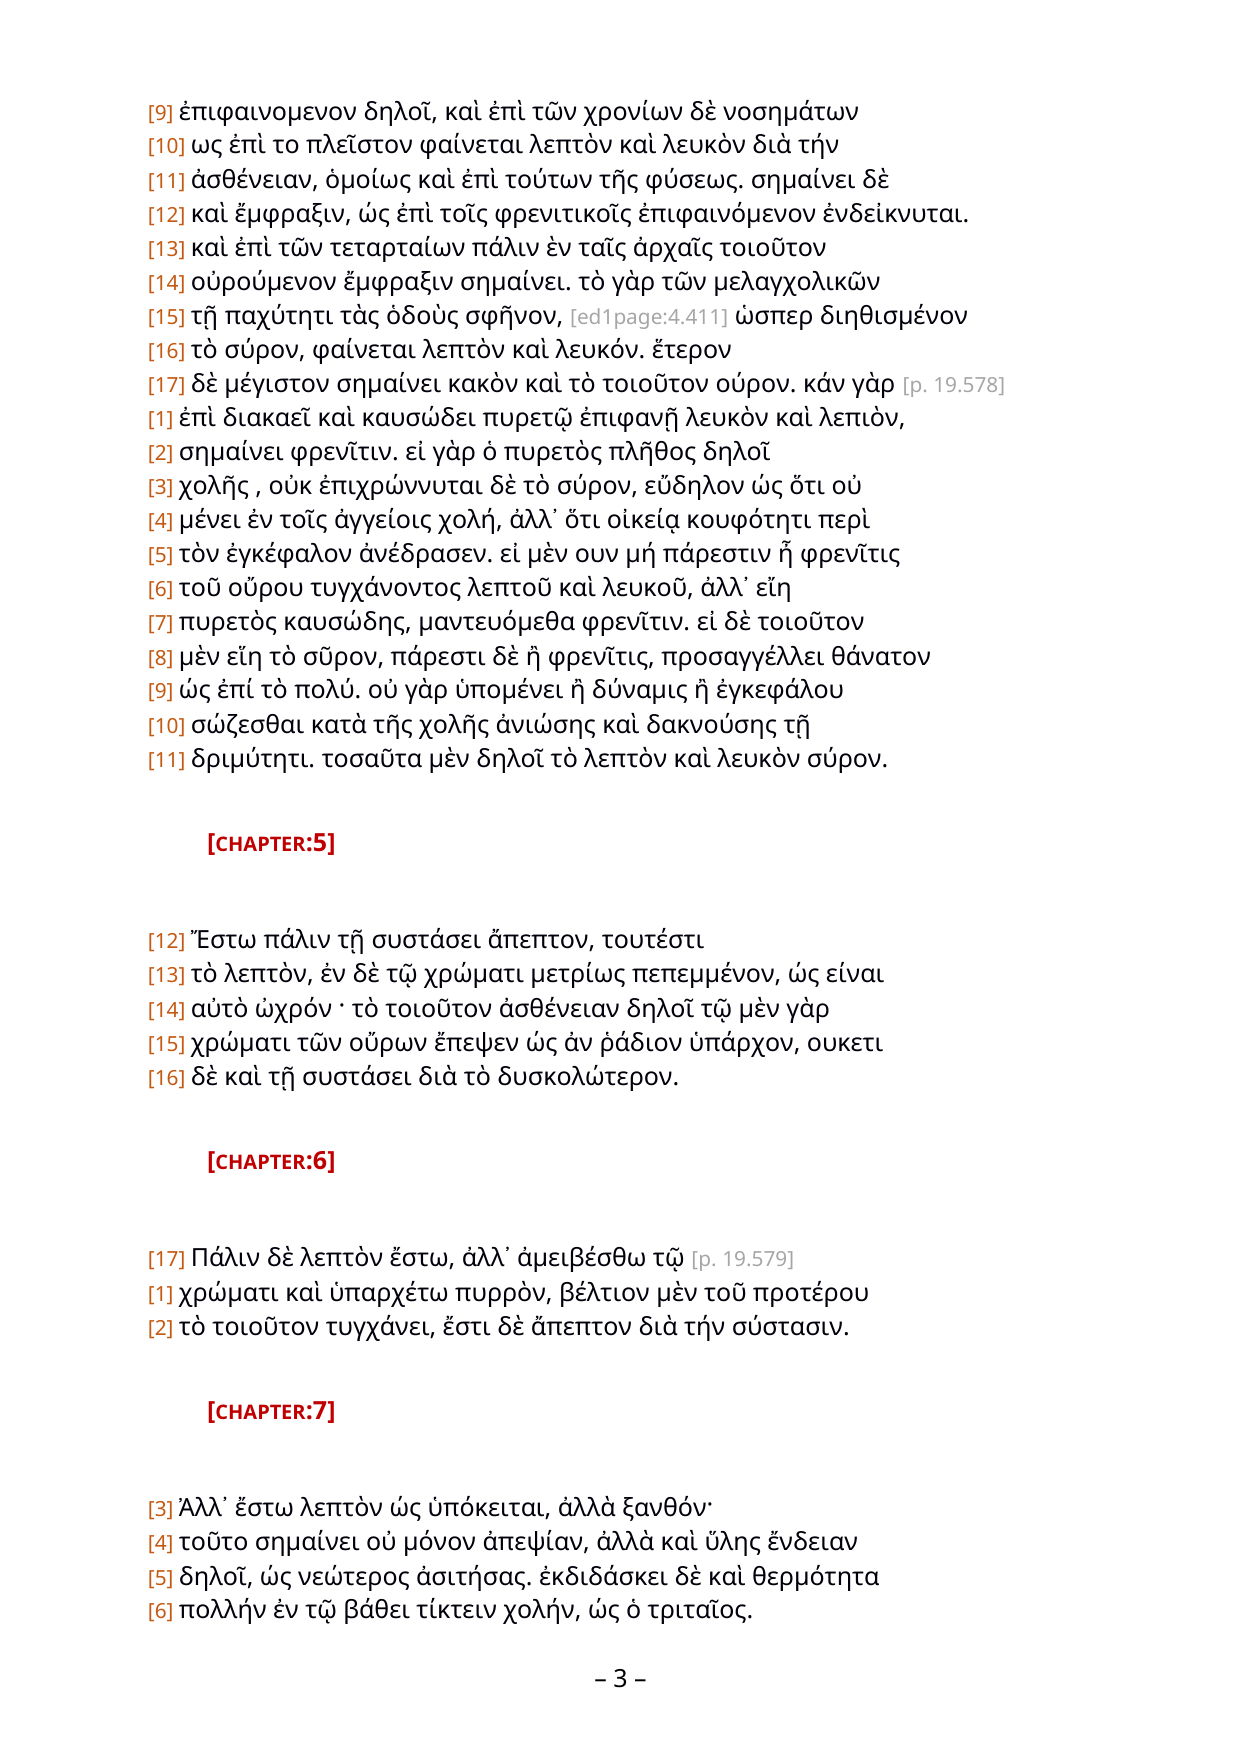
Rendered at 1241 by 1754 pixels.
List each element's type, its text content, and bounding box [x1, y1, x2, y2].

text [12] Ἔστω πάλιν τῇ συστάσει ἄπεπτον, τουτέστι [13] τὸ λεπτὸν, ἐν δὲ τῷ χρώματι μετρίως πεπεμμένον, ώς είναι [14] αὐτὸ ὠχρόν · τὸ τοιοῦτον ἀσθένειαν δηλοῖ τῷ μὲν γὰρ [15] χρώματι τῶν οὔρων ἔπεψεν ώς ἀν ῥάδιον ὑπάρχον, ουκετι [16] δὲ καὶ τῇ συστάσει διὰ τὸ δυσκολώτερον. [148, 894, 1092, 1092]
subtitle [chapter:6] [207, 1142, 1092, 1176]
text [17] Πάλιν δὲ λεπτὸν ἔστω, ἀλλ᾽ ἀμειβέσθω τῷ [p. 19.579] [1] χρώματι καὶ ὑπαρχέτω πυρρὸν, βέλτιον μὲν τοῦ προτέρου [2] τὸ τοιοῦτον τυγχάνει, ἔστι δὲ ἄπεπτον διὰ τήν σύστασιν. [148, 1212, 1092, 1342]
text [148, 93, 1092, 774]
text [148, 1462, 1092, 1626]
subtitle [chapter:7] [207, 1392, 1092, 1426]
subtitle [chapter:5] [207, 824, 1092, 858]
